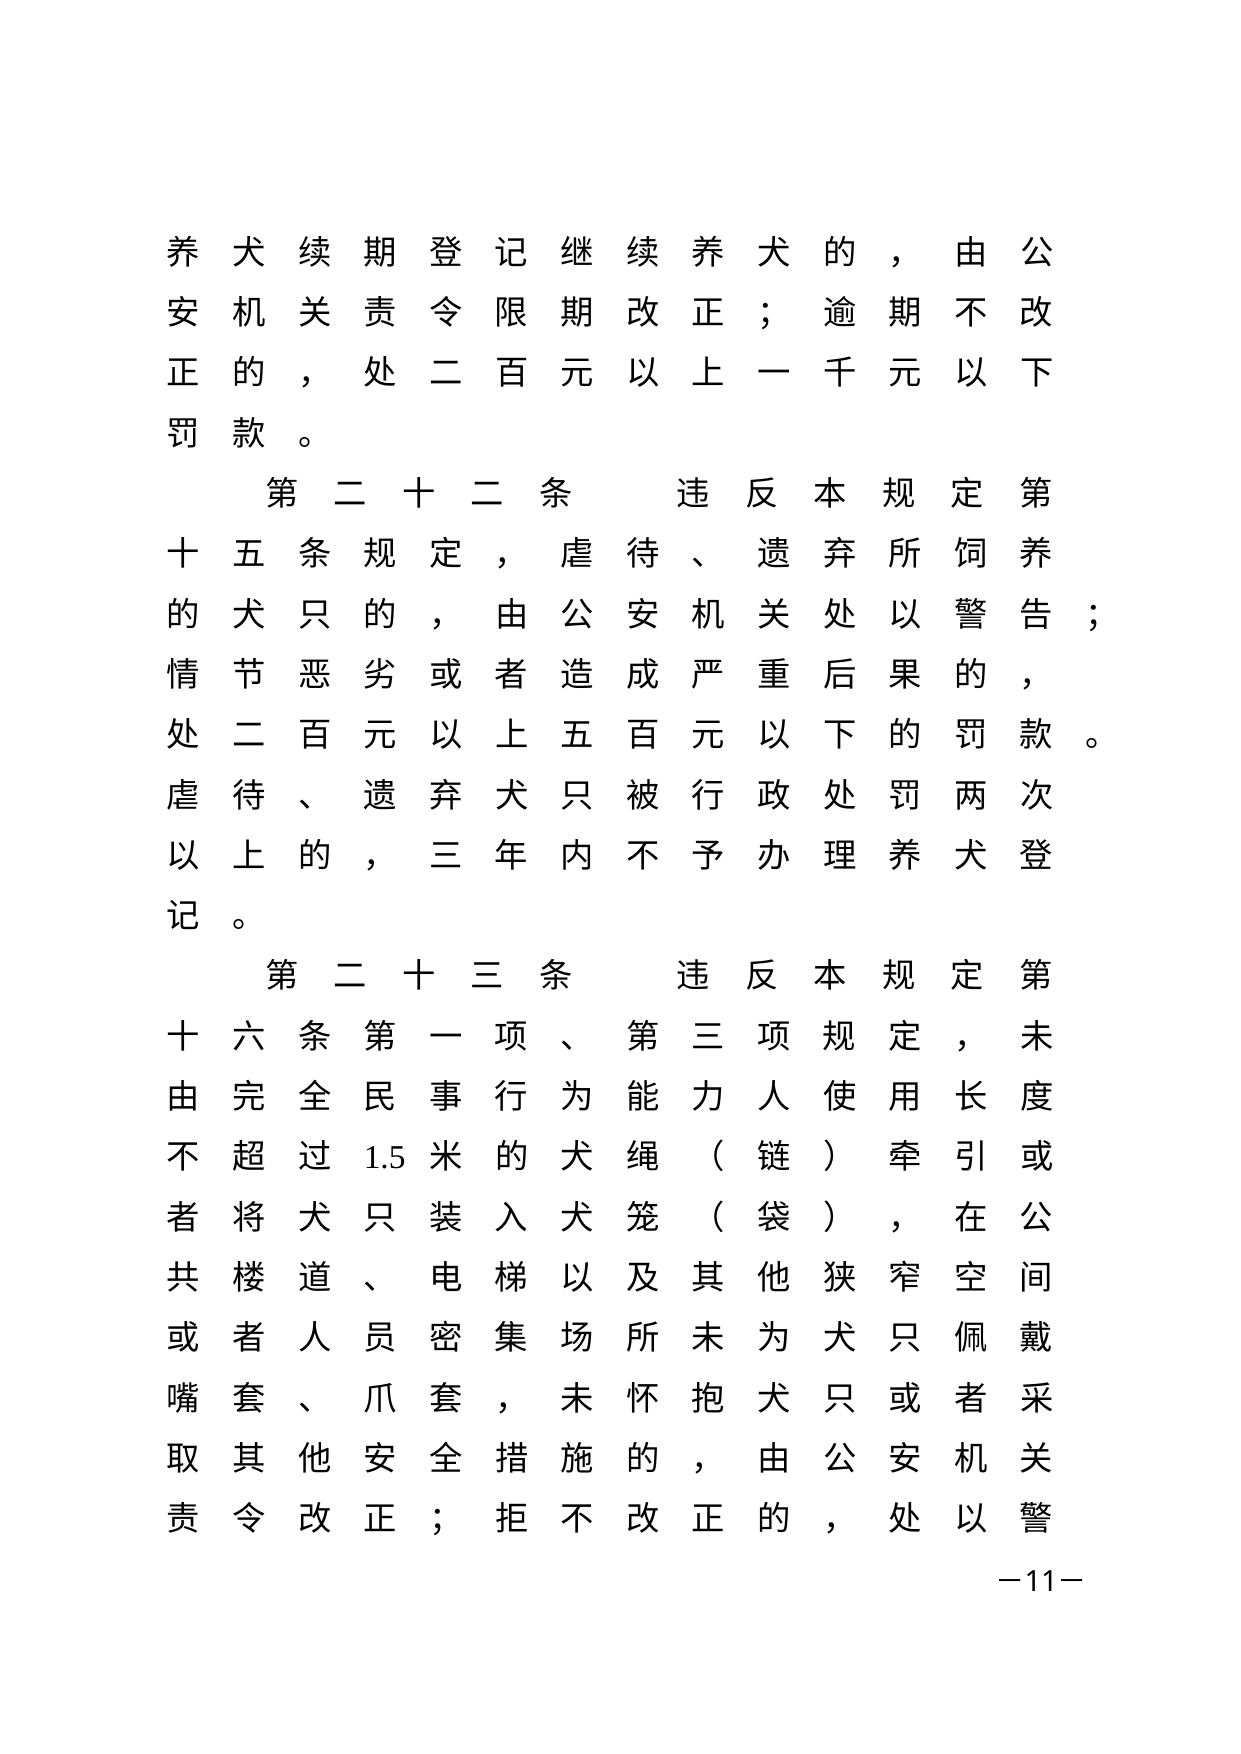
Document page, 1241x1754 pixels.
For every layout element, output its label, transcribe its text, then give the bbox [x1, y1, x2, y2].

text 第二十二条 违反本规定第十五条规定，虐待、遗弃所饲养的犬只的，由公安机关处以警告；情节恶劣或者造成严重后果的，处二百元以上五百元以下的罚款。虐待、遗弃犬只被行政处罚两次以上的，三年内不予办理养犬登记。 [167, 461, 1085, 943]
text 第二十一条 违反本规定第十条第一款、第十一条第一款规定，未经登记养犬，或者不办理养犬续期登记继续养犬的，由公安机关责令限期改正；逾期不改正的，处二百元以上一千元以下罚款。 [167, 219, 1085, 461]
